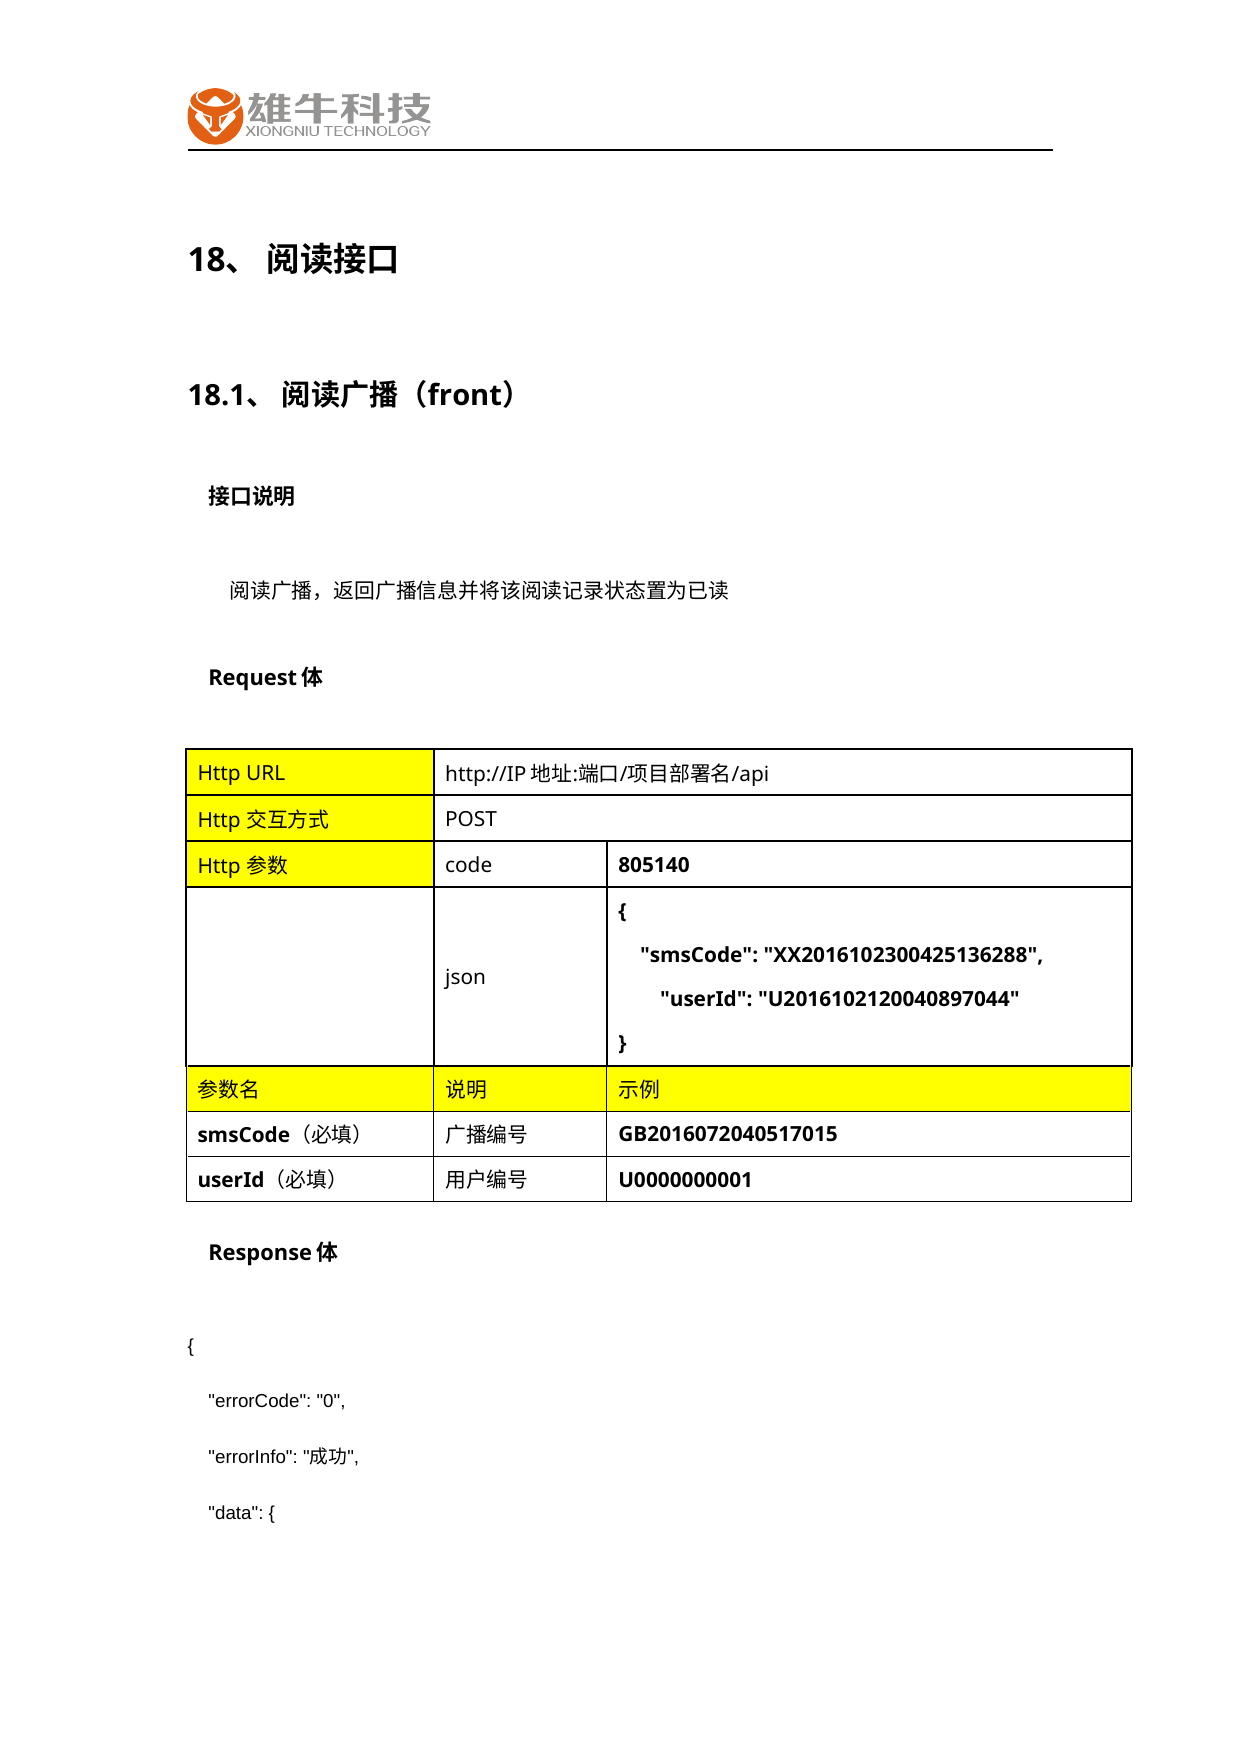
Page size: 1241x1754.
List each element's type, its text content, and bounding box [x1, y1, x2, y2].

subtitle Request体 [202, 653, 1053, 698]
subtitle 阅读接口 [187, 213, 1053, 301]
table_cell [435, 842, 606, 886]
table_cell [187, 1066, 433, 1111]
text "errorCode": "0", [187, 1378, 1053, 1422]
subtitle 阅读广播（front） [187, 371, 1053, 415]
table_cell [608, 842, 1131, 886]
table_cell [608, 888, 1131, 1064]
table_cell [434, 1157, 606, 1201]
text 阅读广播，返回广播信息并将该阅读记录状态置为已读 [187, 567, 1053, 611]
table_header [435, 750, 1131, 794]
text "data": { [187, 1491, 1053, 1534]
text { [187, 1323, 1053, 1367]
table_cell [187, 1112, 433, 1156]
picture [187, 88, 433, 147]
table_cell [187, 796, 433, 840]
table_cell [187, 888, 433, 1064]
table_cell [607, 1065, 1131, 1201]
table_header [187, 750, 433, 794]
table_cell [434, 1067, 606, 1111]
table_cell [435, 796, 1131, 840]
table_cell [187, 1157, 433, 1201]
subtitle Response体 [202, 1229, 1053, 1273]
text "errorInfo": "成功", [187, 1433, 1053, 1477]
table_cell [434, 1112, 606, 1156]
subtitle 接口说明 [202, 473, 1053, 517]
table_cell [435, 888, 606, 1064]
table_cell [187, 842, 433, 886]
